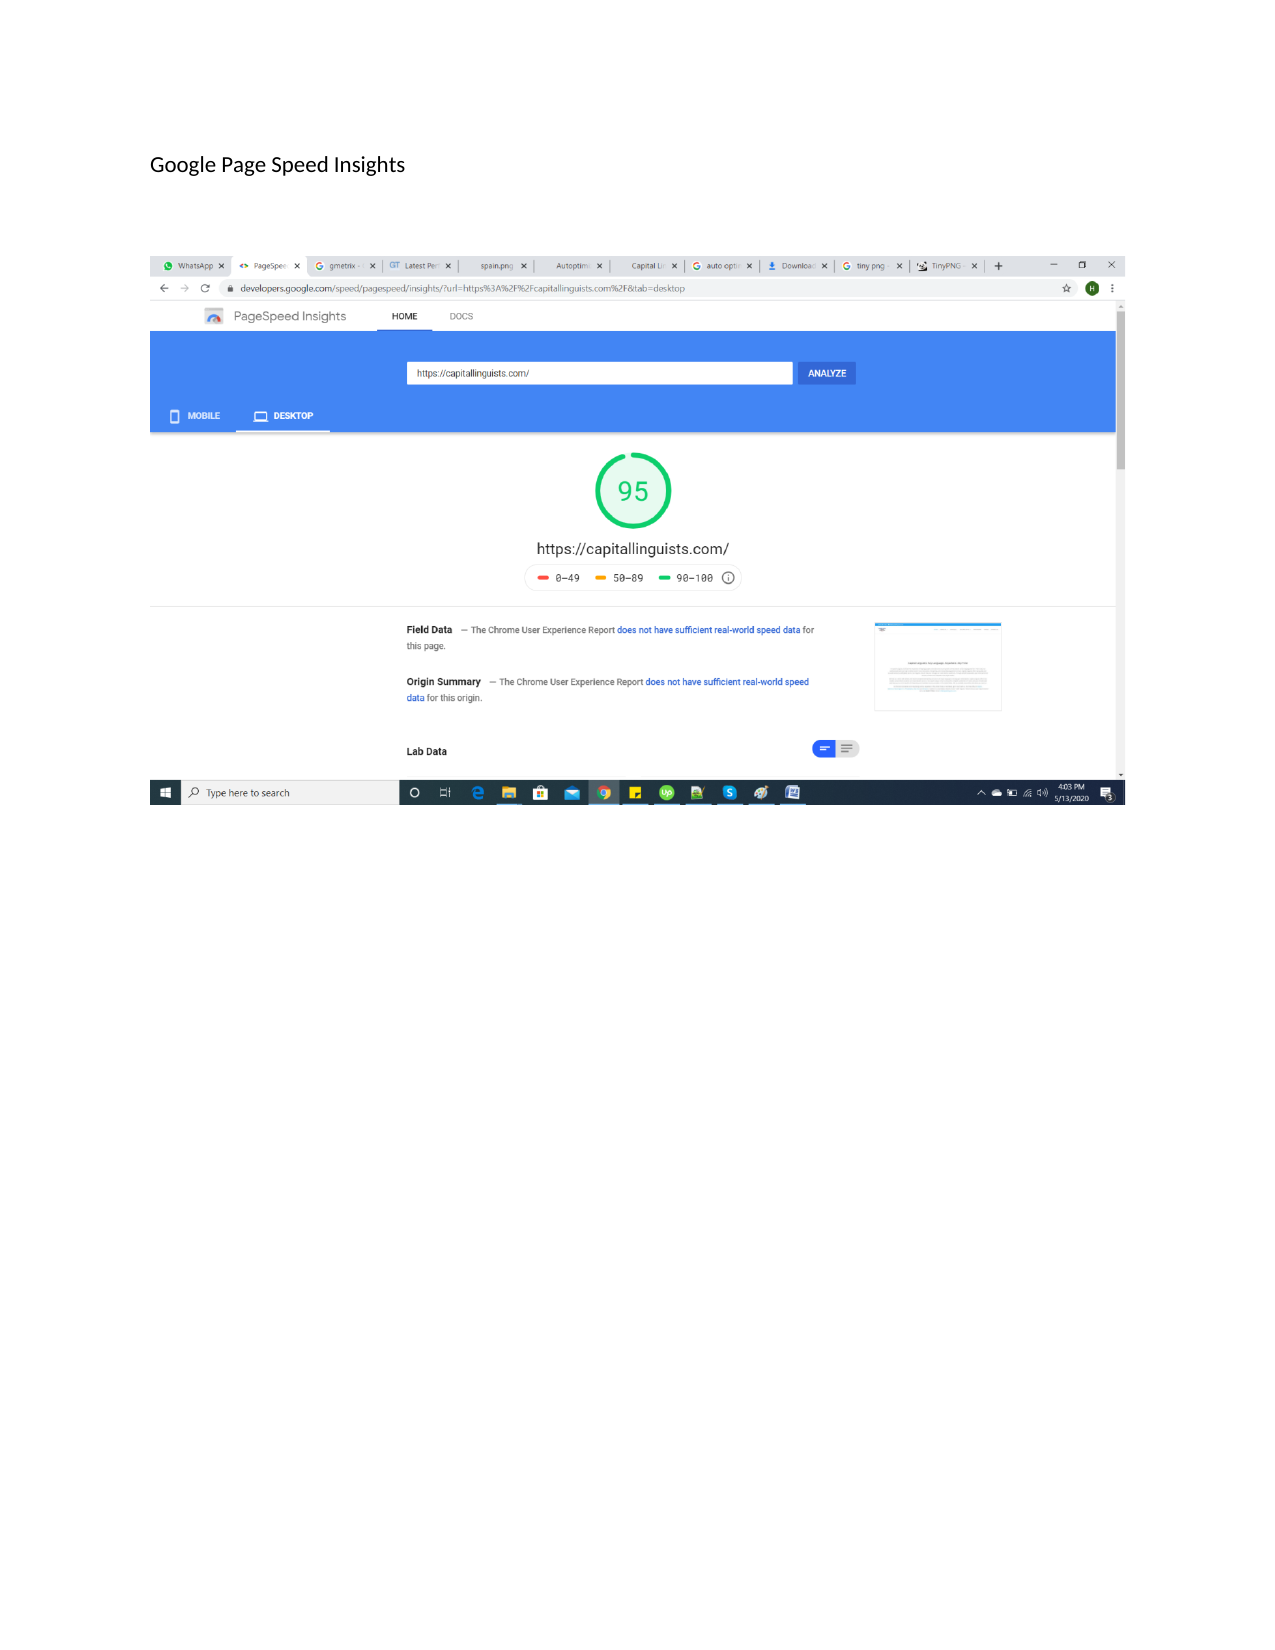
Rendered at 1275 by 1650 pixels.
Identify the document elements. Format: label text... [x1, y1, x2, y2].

picture [150, 256, 1125, 805]
text Google Page Speed Insights [150, 150, 1125, 178]
